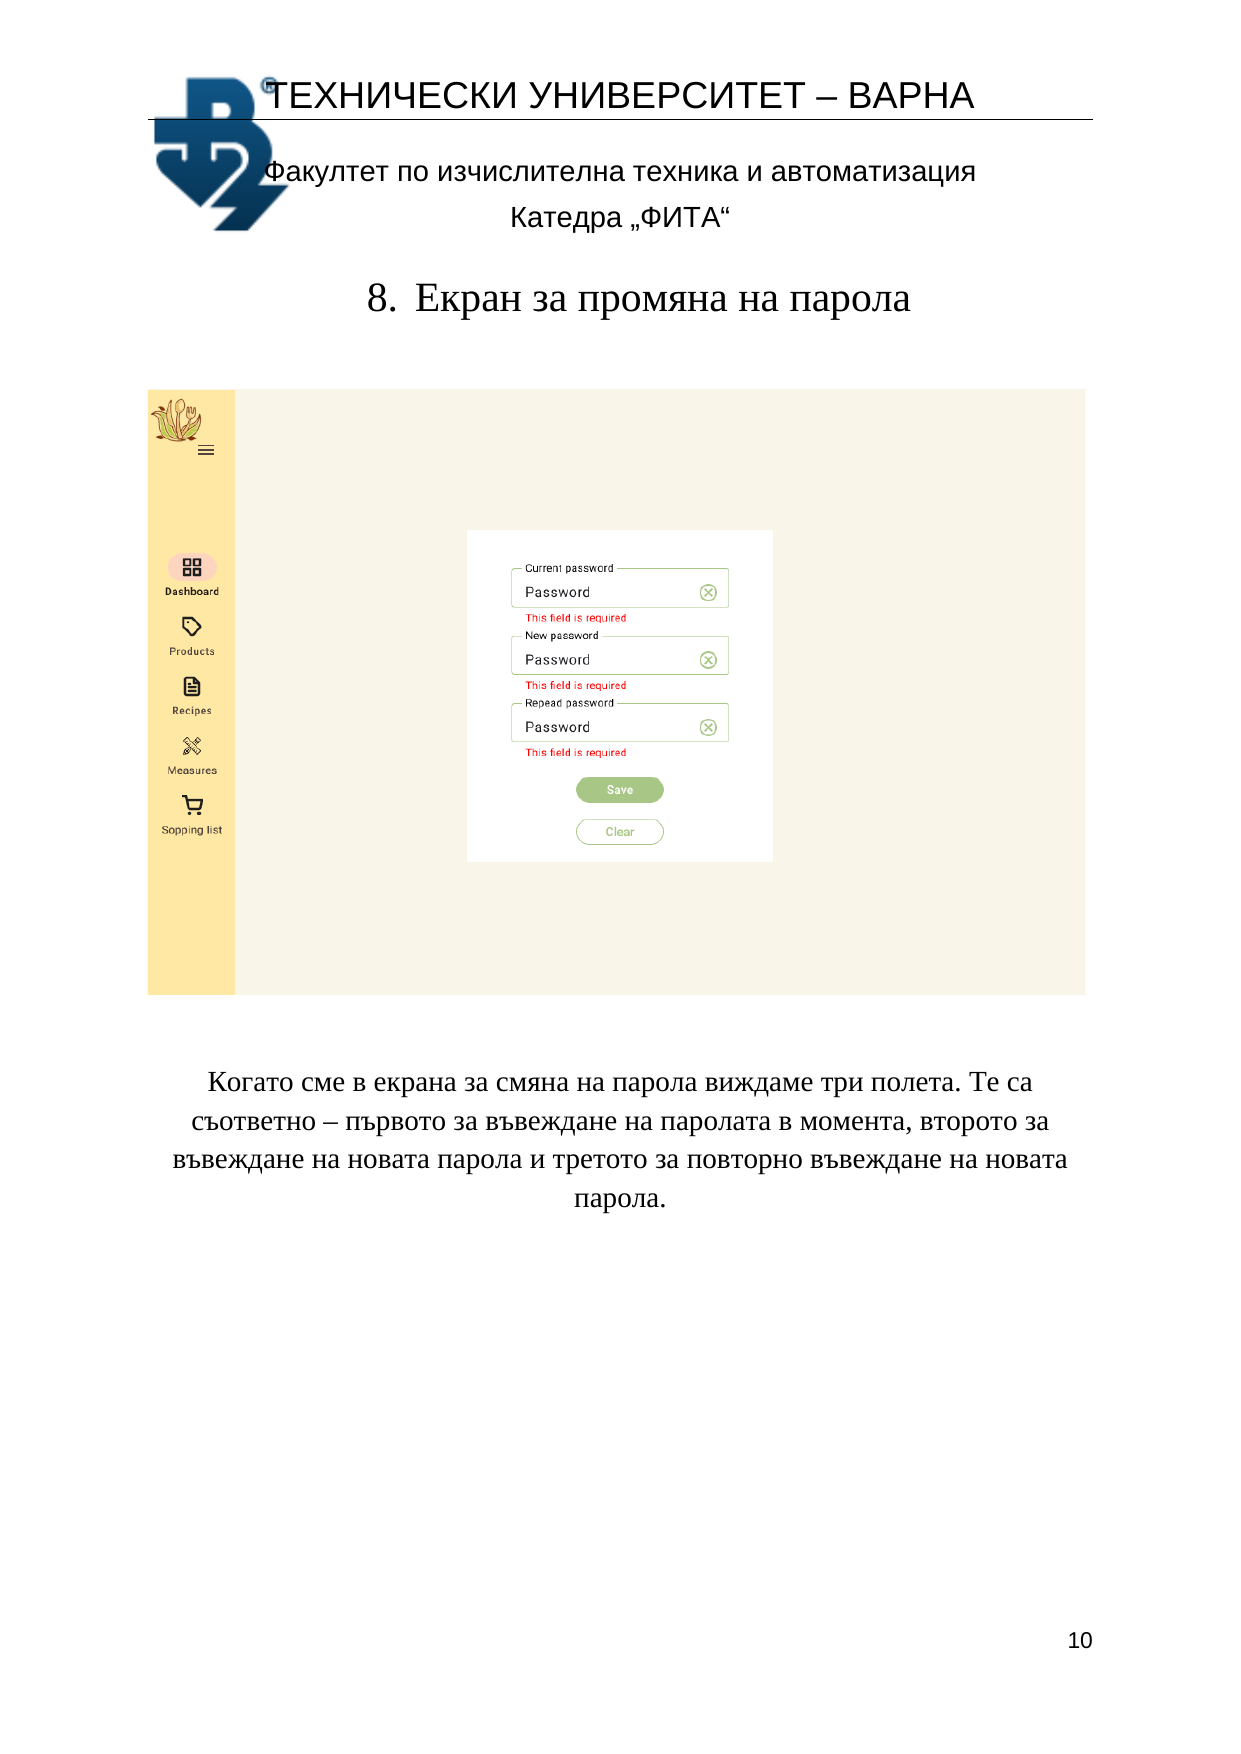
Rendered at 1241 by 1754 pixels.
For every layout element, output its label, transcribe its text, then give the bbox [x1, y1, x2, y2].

picture [151, 120, 294, 235]
text Когато сме в екрана за смяна на парола виждаме три полета. Те са съответно – първото за въвеждане на паролата в момента, второто за въвеждане на новата парола и третото за повторно въвеждане на новата парола. [148, 1064, 1093, 1213]
picture [151, 68, 294, 119]
list Екран за промяна на парола [185, 272, 1093, 320]
picture [147, 389, 1086, 995]
